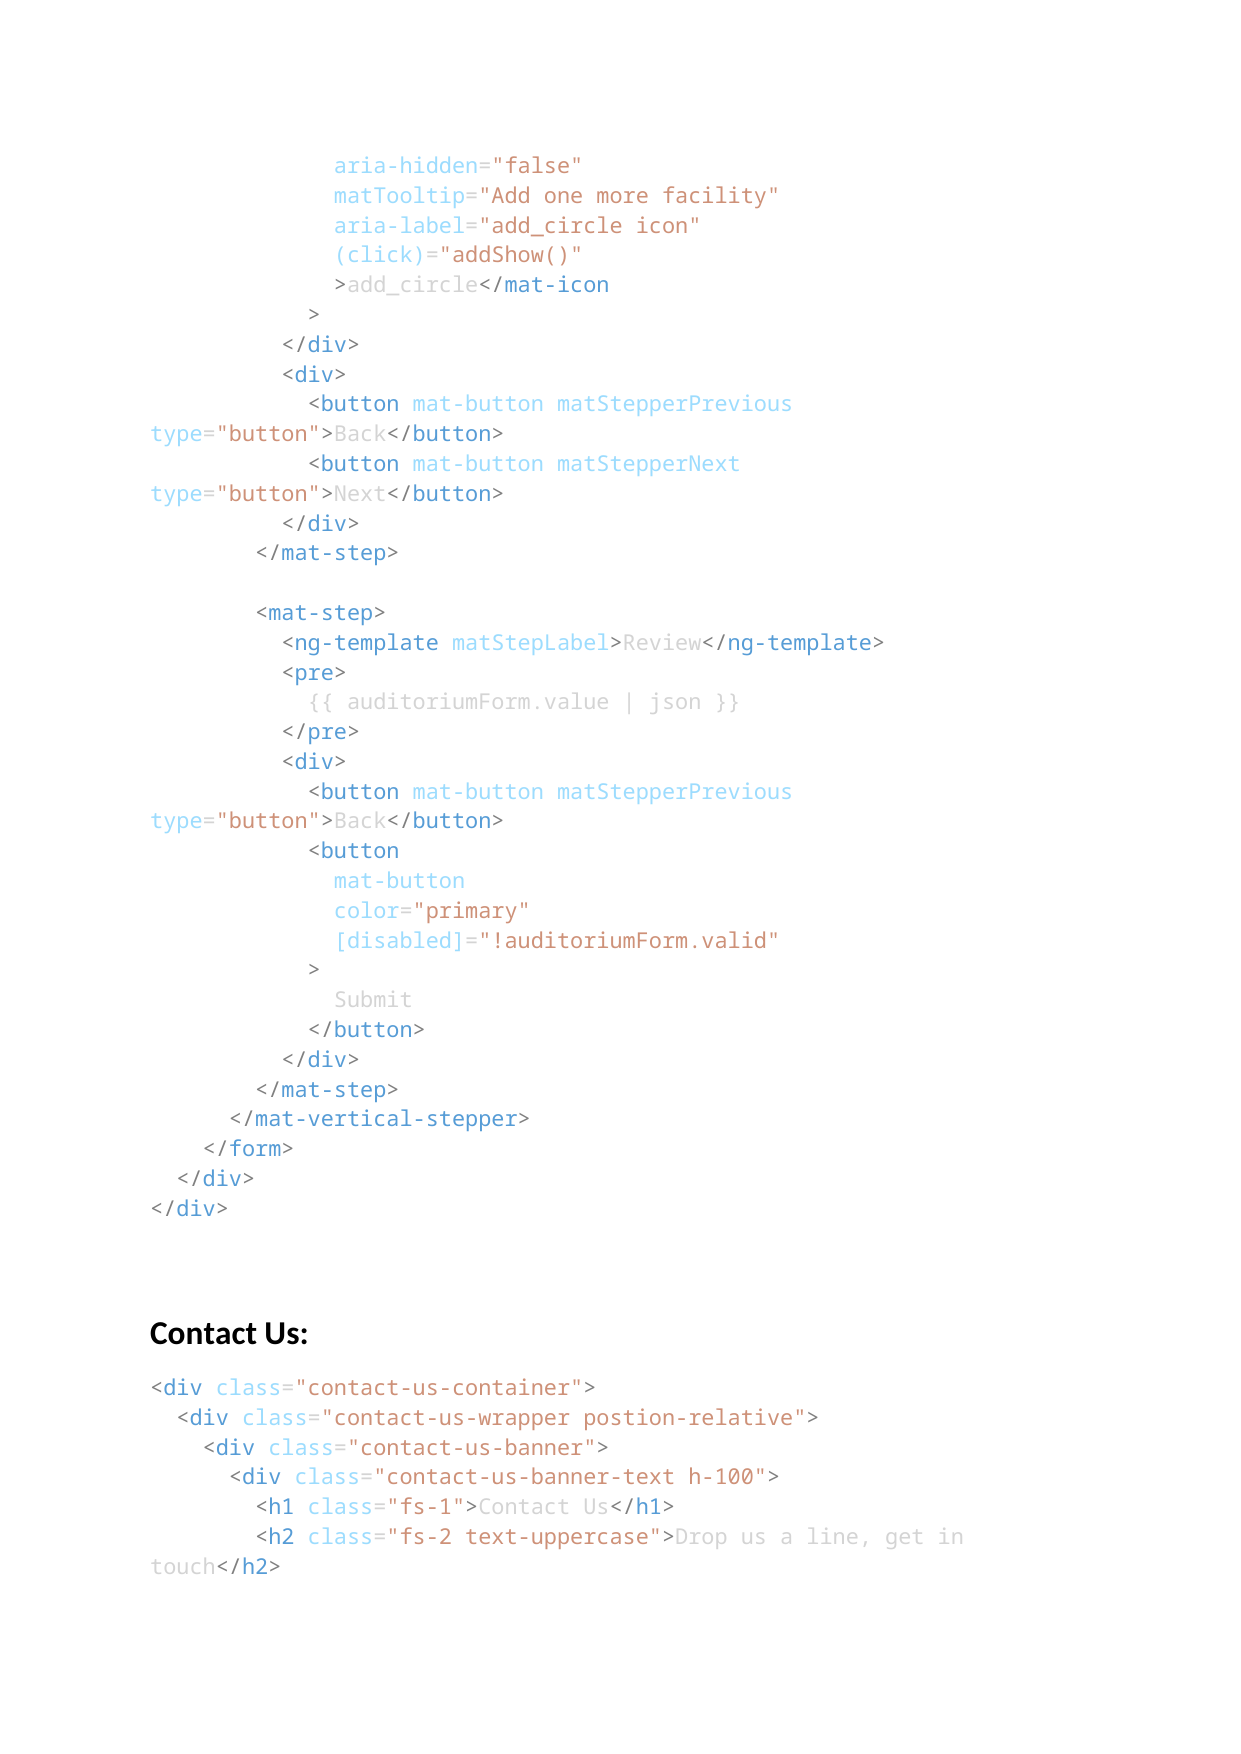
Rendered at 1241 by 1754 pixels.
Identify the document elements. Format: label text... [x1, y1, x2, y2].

text <ng-template matStepLabel>Review</ng-template> [150, 627, 1090, 656]
text </button> [150, 1014, 1090, 1044]
text </mat-vertical-stepper> [150, 1103, 1090, 1133]
text <div class="contact-us-container"> [150, 1372, 1090, 1402]
text </mat-step> [150, 537, 1090, 567]
text </div> [150, 1193, 1090, 1222]
text aria-label="add_circle icon" [150, 209, 1090, 239]
text Contact Us: [150, 1312, 1090, 1353]
text </div> [150, 1163, 1090, 1193]
text [disabled]="!auditoriumForm.valid" [150, 924, 1090, 954]
text aria-hidden="false" [150, 150, 1090, 180]
text <mat-step> [150, 597, 1090, 627]
text > [150, 299, 1090, 329]
text >add_circle</mat-icon [150, 269, 1090, 299]
text </div> [150, 329, 1090, 358]
text <div class="contact-us-banner"> [150, 1431, 1090, 1461]
text <h1 class="fs-1">Contact Us</h1> [150, 1491, 1090, 1521]
text <button mat-button matStepperPrevious type="button">Back</button> [150, 388, 1090, 448]
text </pre> [150, 716, 1090, 746]
text <button mat-button matStepperPrevious type="button">Back</button> [150, 776, 1090, 835]
text <div> [150, 746, 1090, 776]
text </form> [150, 1133, 1090, 1163]
text <h2 class="fs-2 text-uppercase">Drop us a line, get in touch</h2> [150, 1521, 1090, 1580]
text <div> [150, 358, 1090, 388]
text (click)="addShow()" [150, 239, 1090, 269]
text <div class="contact-us-wrapper postion-relative"> [150, 1402, 1090, 1431]
text Submit [150, 984, 1090, 1014]
text color="primary" [150, 895, 1090, 924]
text </div> [150, 507, 1090, 537]
text </mat-step> [150, 1073, 1090, 1103]
text <pre> [150, 656, 1090, 686]
text matTooltip="Add one more facility" [150, 180, 1090, 209]
text {{ auditoriumForm.value | json }} [150, 686, 1090, 716]
text <div class="contact-us-banner-text h-100"> [150, 1461, 1090, 1491]
text <button [150, 835, 1090, 865]
text mat-button [150, 865, 1090, 895]
text > [150, 954, 1090, 984]
text <button mat-button matStepperNext type="button">Next</button> [150, 448, 1090, 507]
text </div> [150, 1044, 1090, 1073]
